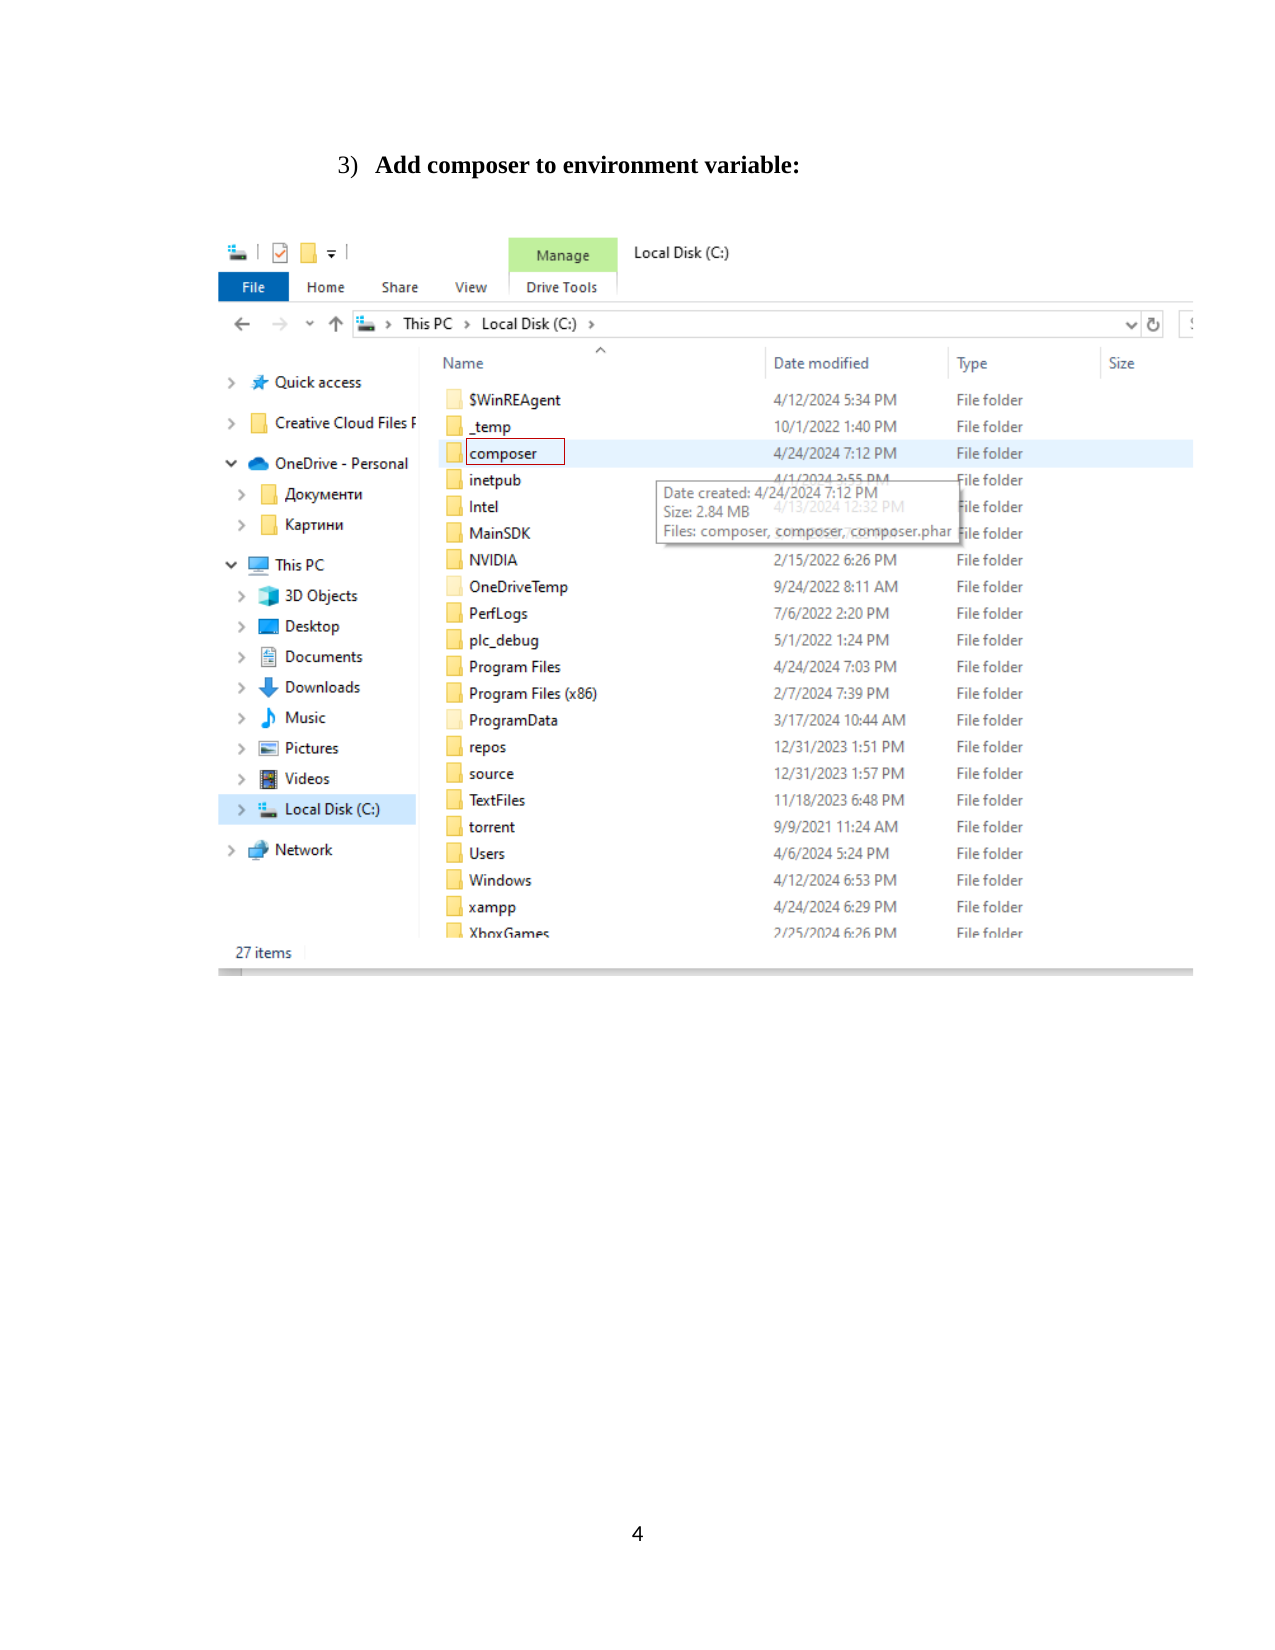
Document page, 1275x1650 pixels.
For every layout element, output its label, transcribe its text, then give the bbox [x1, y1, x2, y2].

picture [218, 235, 1194, 976]
list Add composer to environment variable: [337, 150, 1125, 179]
